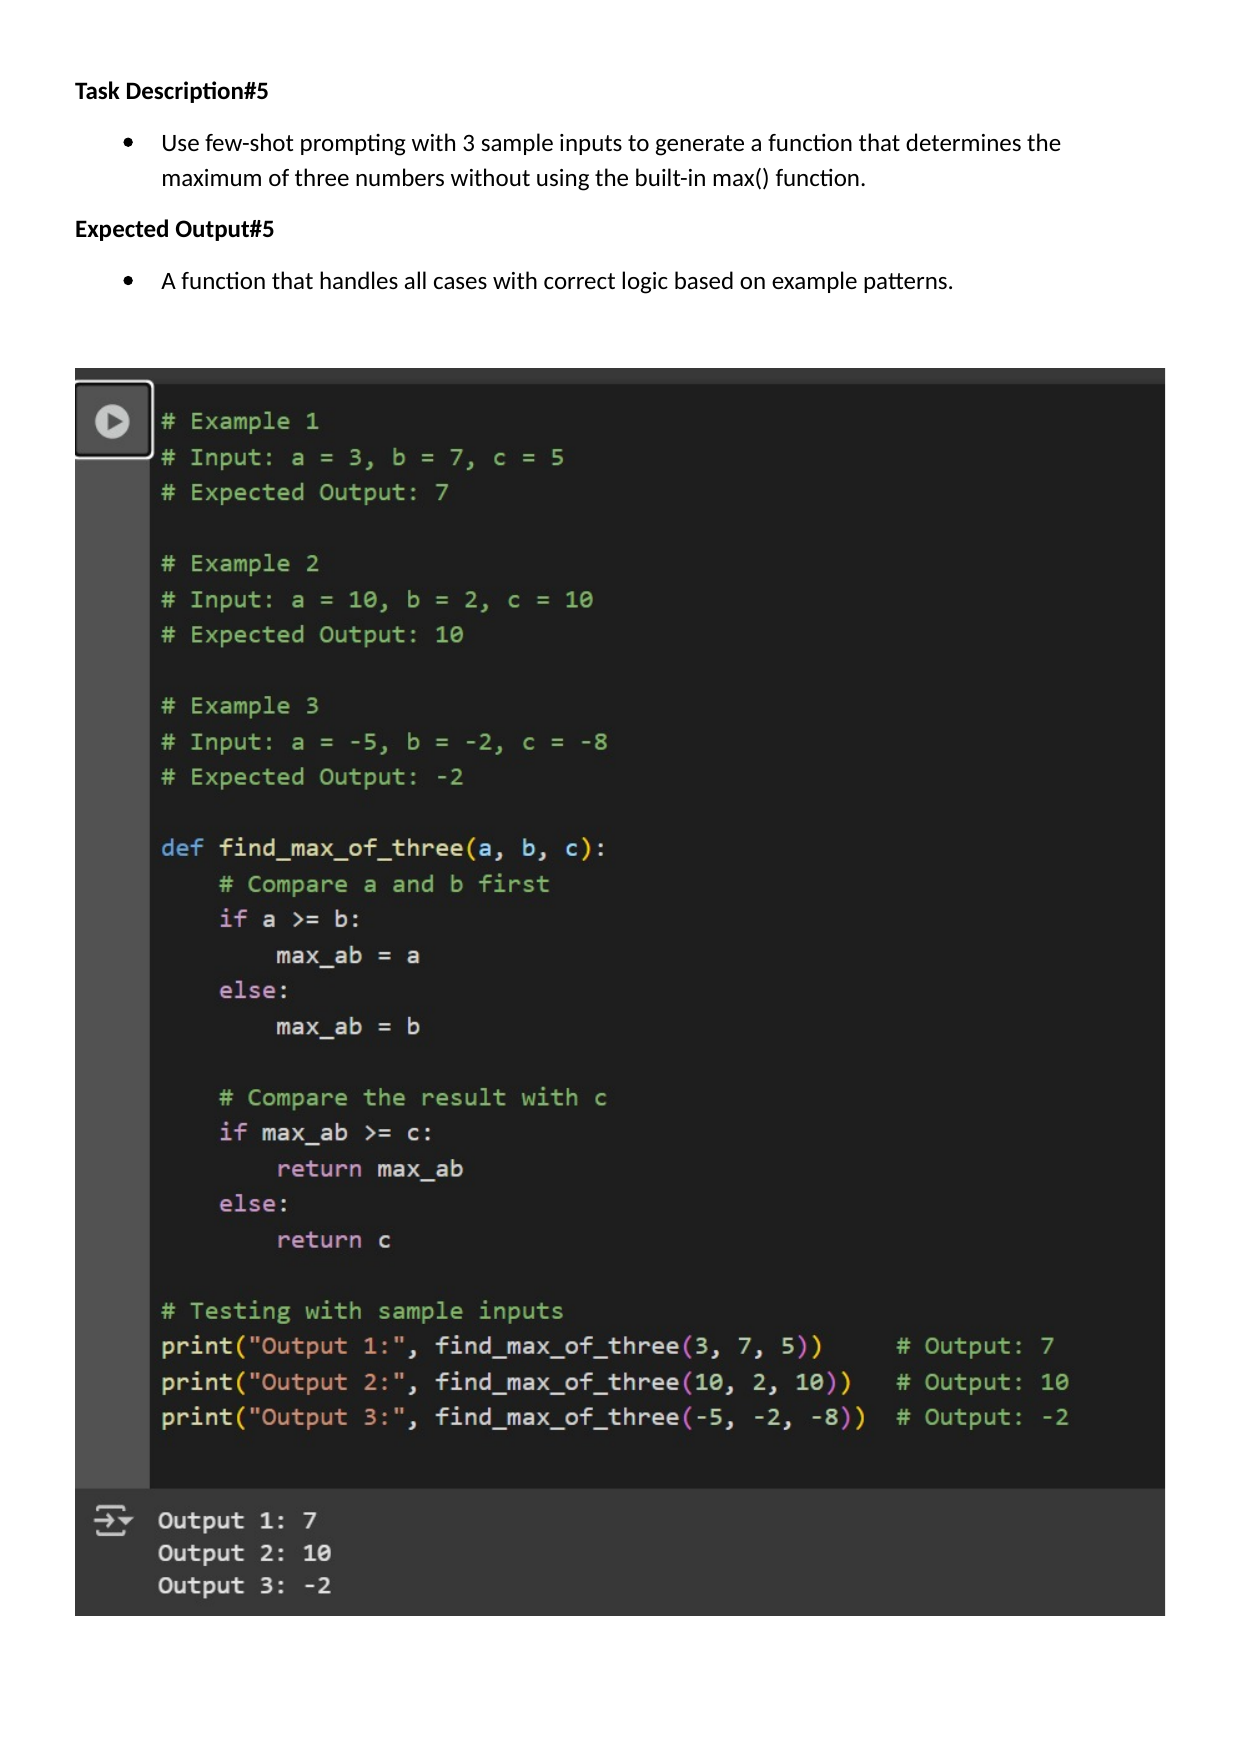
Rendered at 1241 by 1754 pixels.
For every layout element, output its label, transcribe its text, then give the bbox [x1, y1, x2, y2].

list Use few-shot prompting with 3 sample inputs to generate a function that determines the maximum of three numbers without using the built-in max() function. [124, 127, 1165, 192]
list A function that handles all cases with correct logic based on example patterns. [124, 265, 1165, 296]
text Task Description#5 [75, 75, 1165, 106]
text Expected Output#5 [75, 213, 1165, 244]
picture [75, 368, 1166, 1616]
